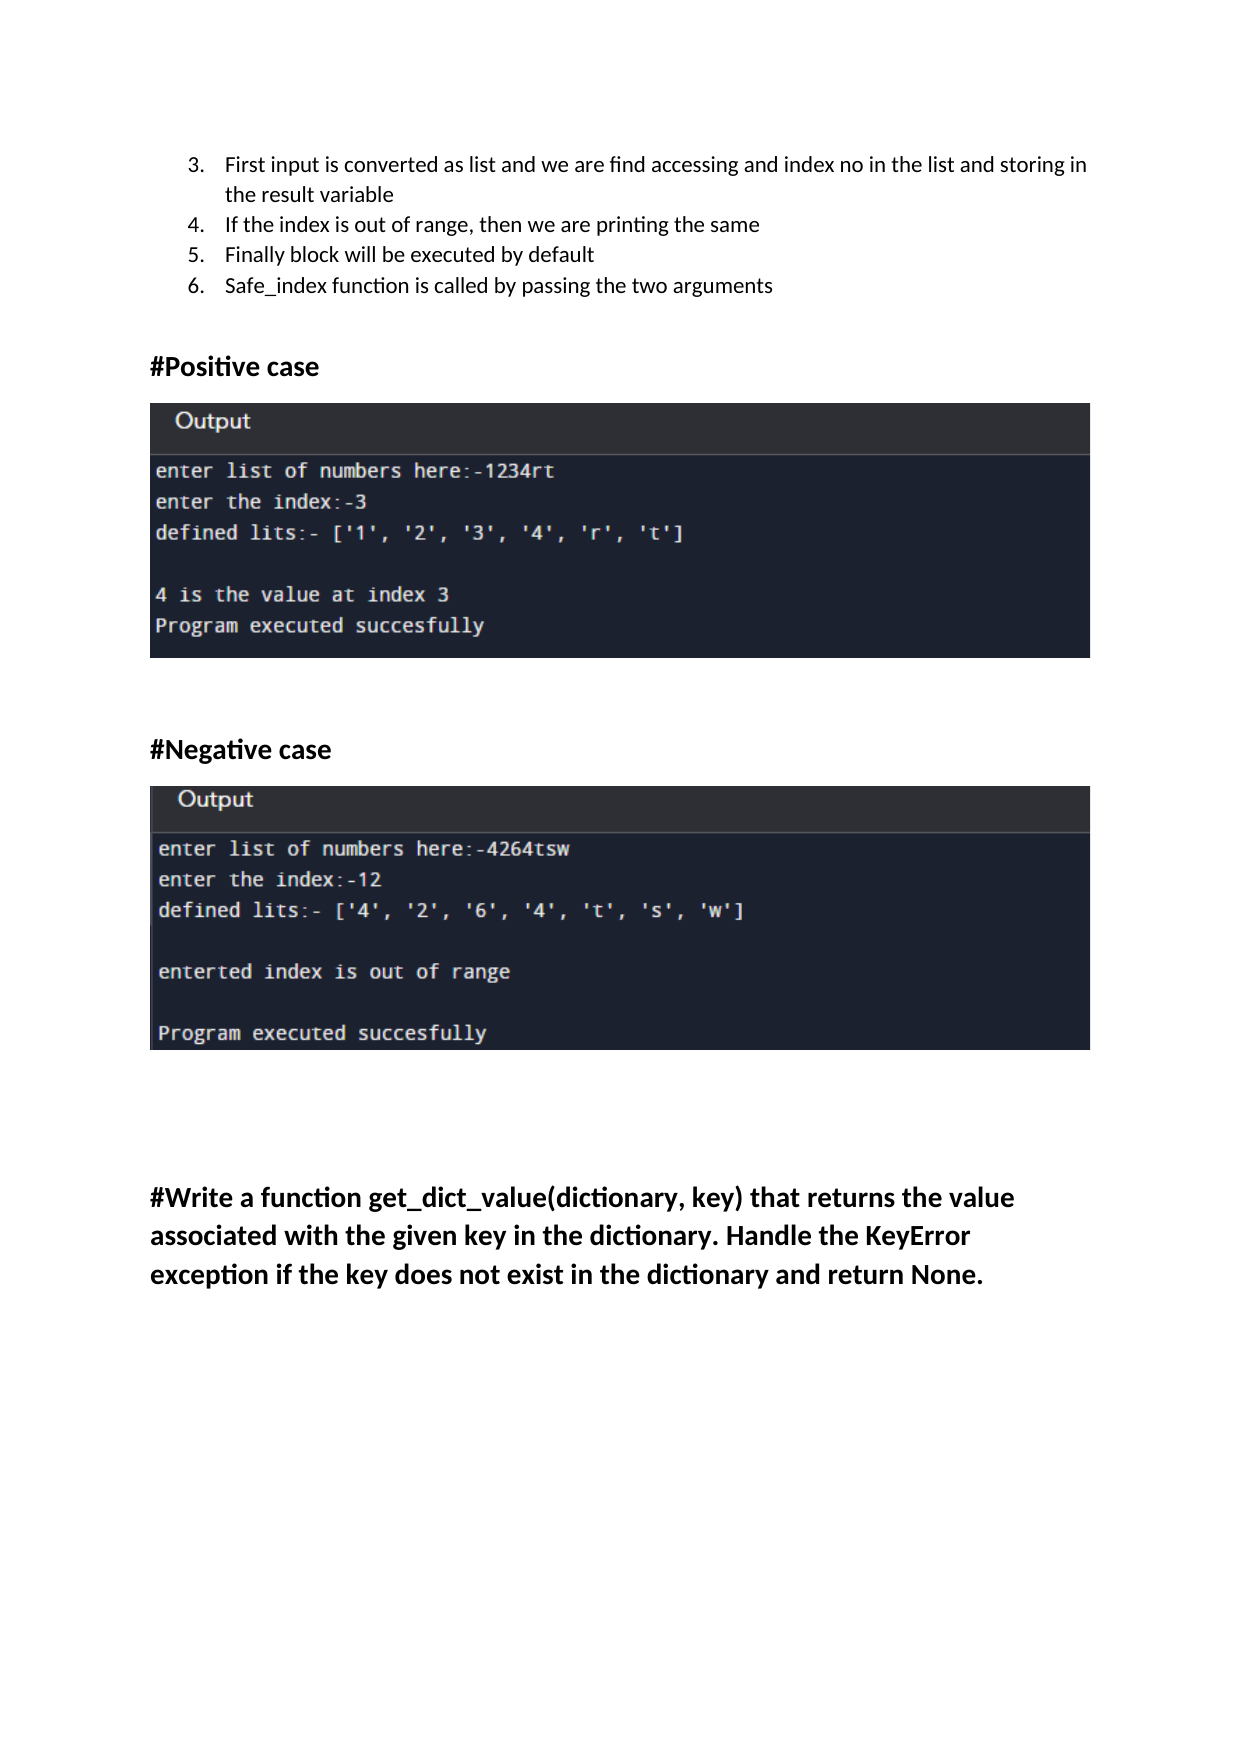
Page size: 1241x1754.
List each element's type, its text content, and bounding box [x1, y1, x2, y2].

picture [150, 403, 1091, 658]
picture [150, 786, 1091, 1050]
text #Negative case [150, 731, 1090, 767]
list First input is converted as list and we are find accessing and index no in the list and storing in the result variable [187, 150, 1090, 208]
text #Positive case [150, 348, 1090, 383]
list Safe_index function is called by passing the two arguments [187, 271, 1090, 299]
text #Write a function get_dict_value(dictionary, key) that returns the value associated with the given key in the dictionary. Handle the KeyError exception if the key does not exist in the dictionary and return None. [150, 1179, 1090, 1292]
list If the index is out of range, then we are printing the same [187, 210, 1090, 238]
list Finally block will be executed by default [187, 241, 1090, 269]
